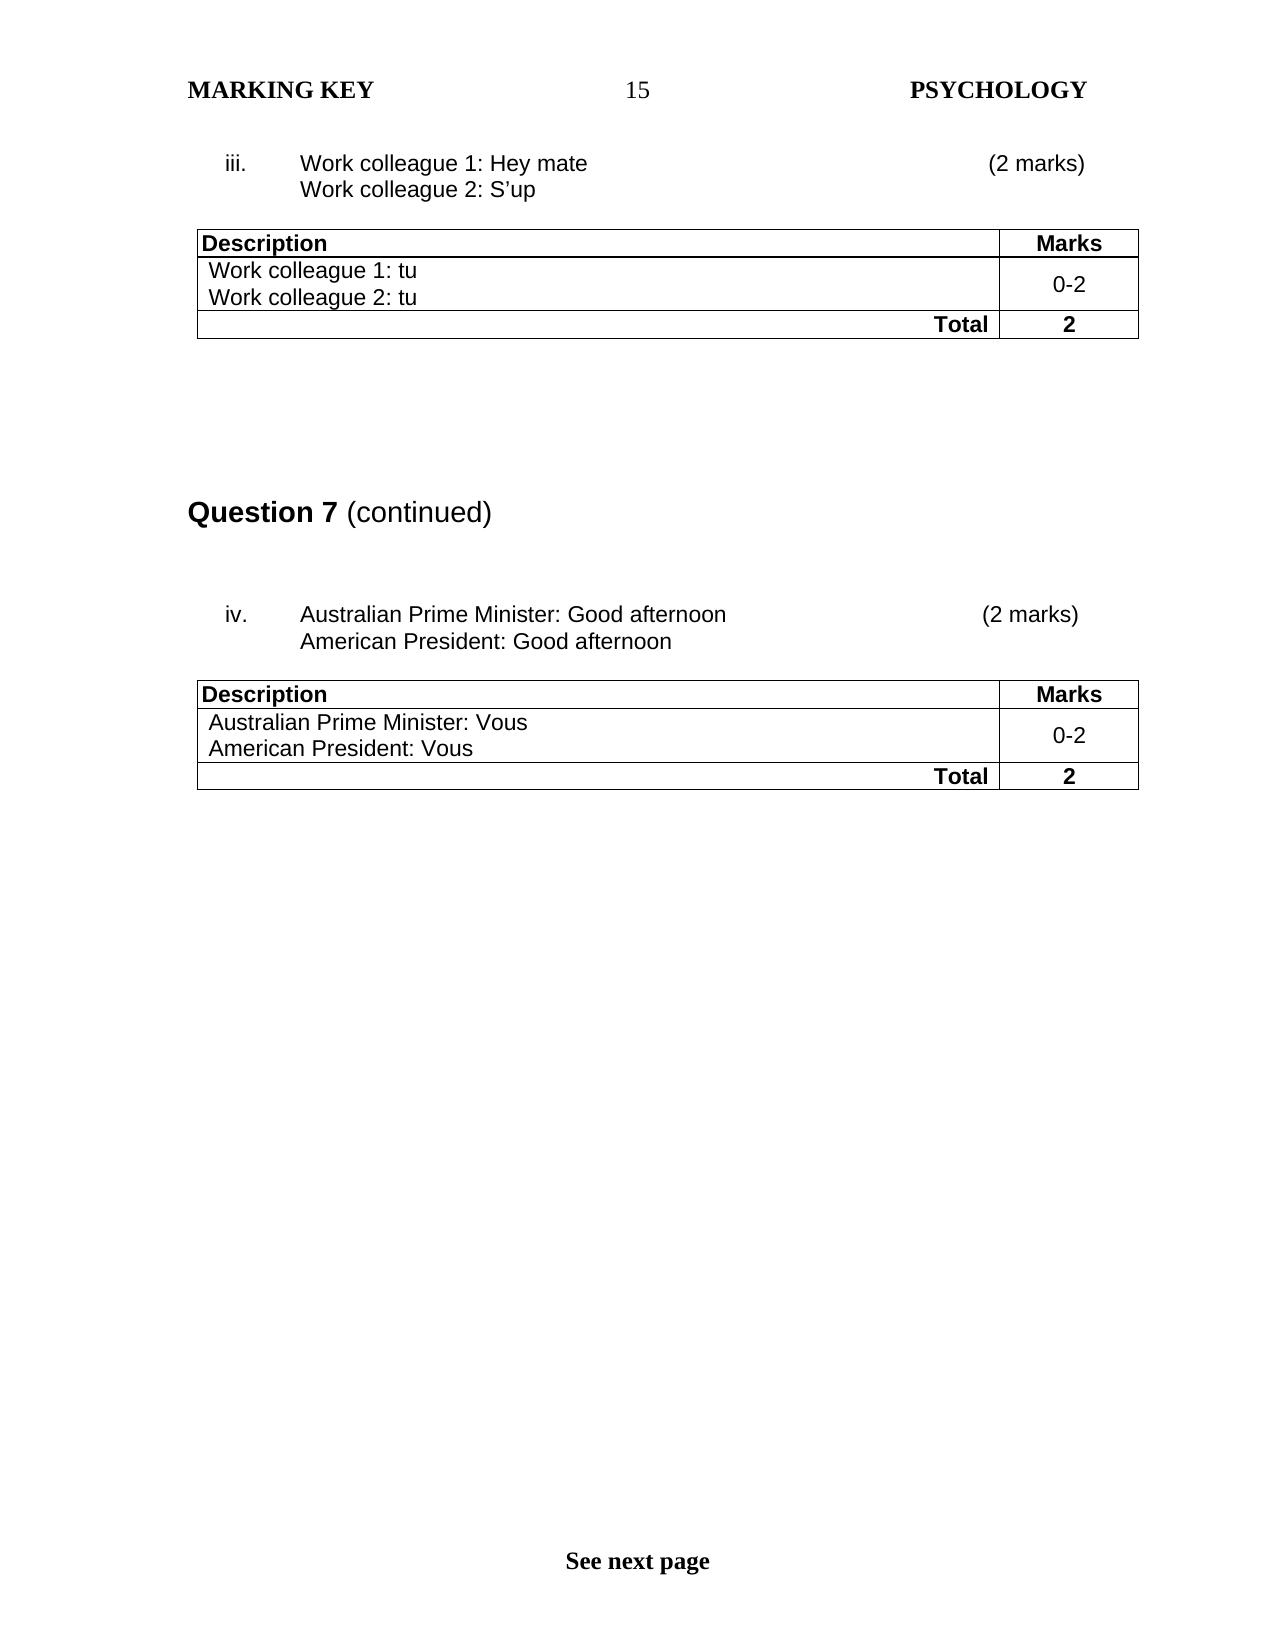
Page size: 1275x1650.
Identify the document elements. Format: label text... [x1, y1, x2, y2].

table_cell 2 [1000, 311, 1138, 338]
list Australian Prime Minister: Good afternoon (2 marks) [225, 601, 1087, 628]
list American President: Good afternoon [300, 628, 1087, 654]
table_cell Total [198, 763, 999, 789]
table_header Description [198, 230, 999, 256]
table_cell Total [198, 311, 999, 338]
table_header Description [198, 681, 999, 708]
table_cell Work colleague 1: tu Work colleague 2: tu [198, 258, 999, 310]
table_cell 2 [1000, 763, 1138, 789]
table_header Marks [1000, 230, 1138, 256]
list Work colleague 2: S’up [300, 176, 1087, 203]
table_header Marks [1000, 681, 1138, 708]
text Question 7 (continued) [187, 495, 1087, 562]
table_cell Australian Prime Minister: Vous American President: Vous [198, 709, 999, 762]
table_cell 0-2 [1000, 258, 1138, 310]
list Work colleague 1: Hey mate (2 marks) [225, 150, 1087, 176]
table_cell 0-2 [1000, 709, 1138, 762]
